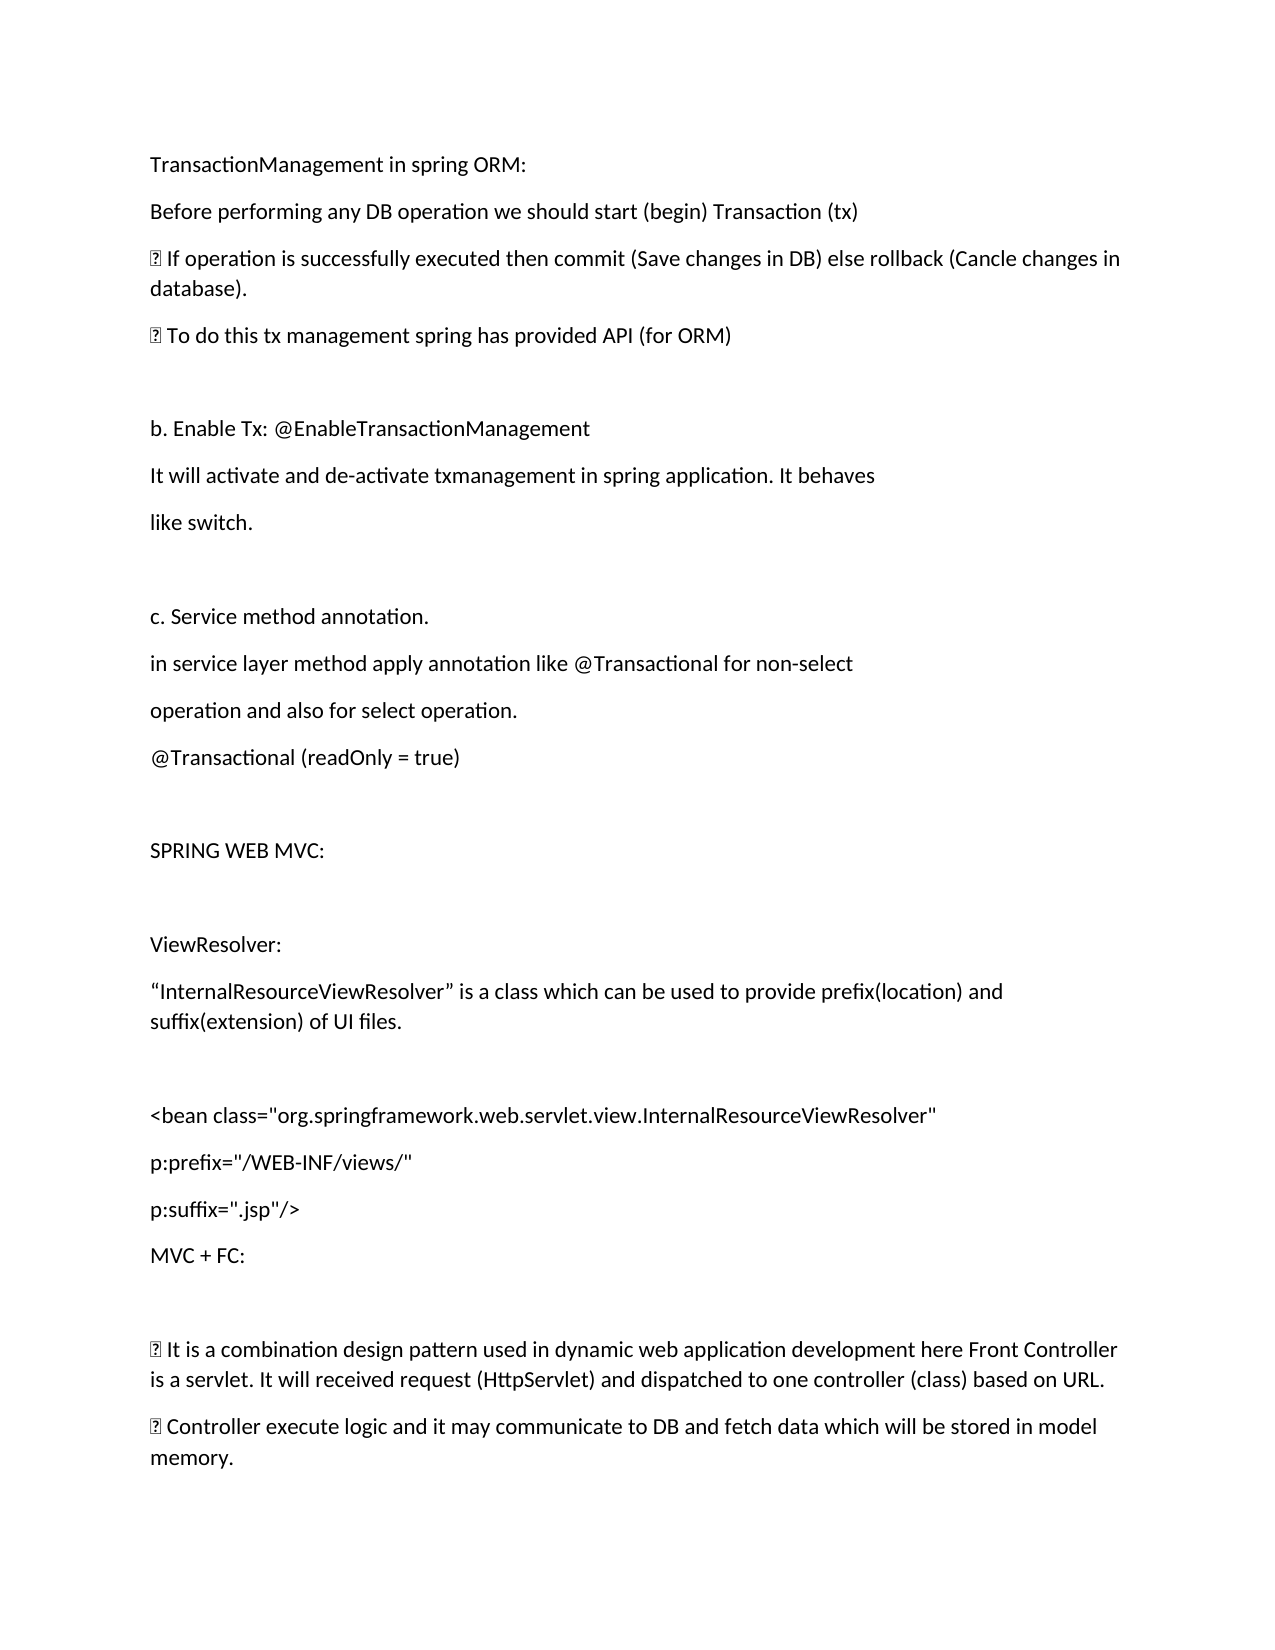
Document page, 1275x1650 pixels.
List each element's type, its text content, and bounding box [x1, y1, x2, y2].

text c. Service method annotation. [150, 602, 1125, 630]
text MVC + FC: [150, 1242, 1125, 1270]
text p:prefix="/WEB-INF/views/" [150, 1148, 1125, 1176]
text “InternalResourceViewResolver” is a class which can be used to provide prefix(location) and suffix(extension) of UI files. [150, 977, 1125, 1035]
text operation and also for select operation. [150, 696, 1125, 724]
text Before performing any DB operation we should start (begin) Transaction (tx) [150, 197, 1125, 225]
text  If operation is successfully executed then commit (Save changes in DB) else rollback (Cancle changes in database). [150, 244, 1125, 302]
text SPRING WEB MVC: [150, 836, 1125, 864]
text ViewResolver: [150, 930, 1125, 958]
text <bean class="org.springframework.web.servlet.view.InternalResourceViewResolver" [150, 1101, 1125, 1129]
text  Controller execute logic and it may communicate to DB and fetch data which will be stored in model memory. [150, 1412, 1125, 1471]
text like switch. [150, 508, 1125, 536]
text It will activate and de-activate txmanagement in spring application. It behaves [150, 461, 1125, 489]
text in service layer method apply annotation like @Transactional for non-select [150, 649, 1125, 677]
text b. Enable Tx: @EnableTransactionManagement [150, 414, 1125, 443]
text p:suffix=".jsp"/> [150, 1195, 1125, 1223]
text  It is a combination design pattern used in dynamic web application development here Front Controller is a servlet. It will received request (HttpServlet) and dispatched to one controller (class) based on URL. [150, 1335, 1125, 1394]
text @Transactional (readOnly = true) [150, 743, 1125, 771]
text  To do this tx management spring has provided API (for ORM) [150, 321, 1125, 349]
text TransactionManagement in spring ORM: [150, 150, 1125, 178]
